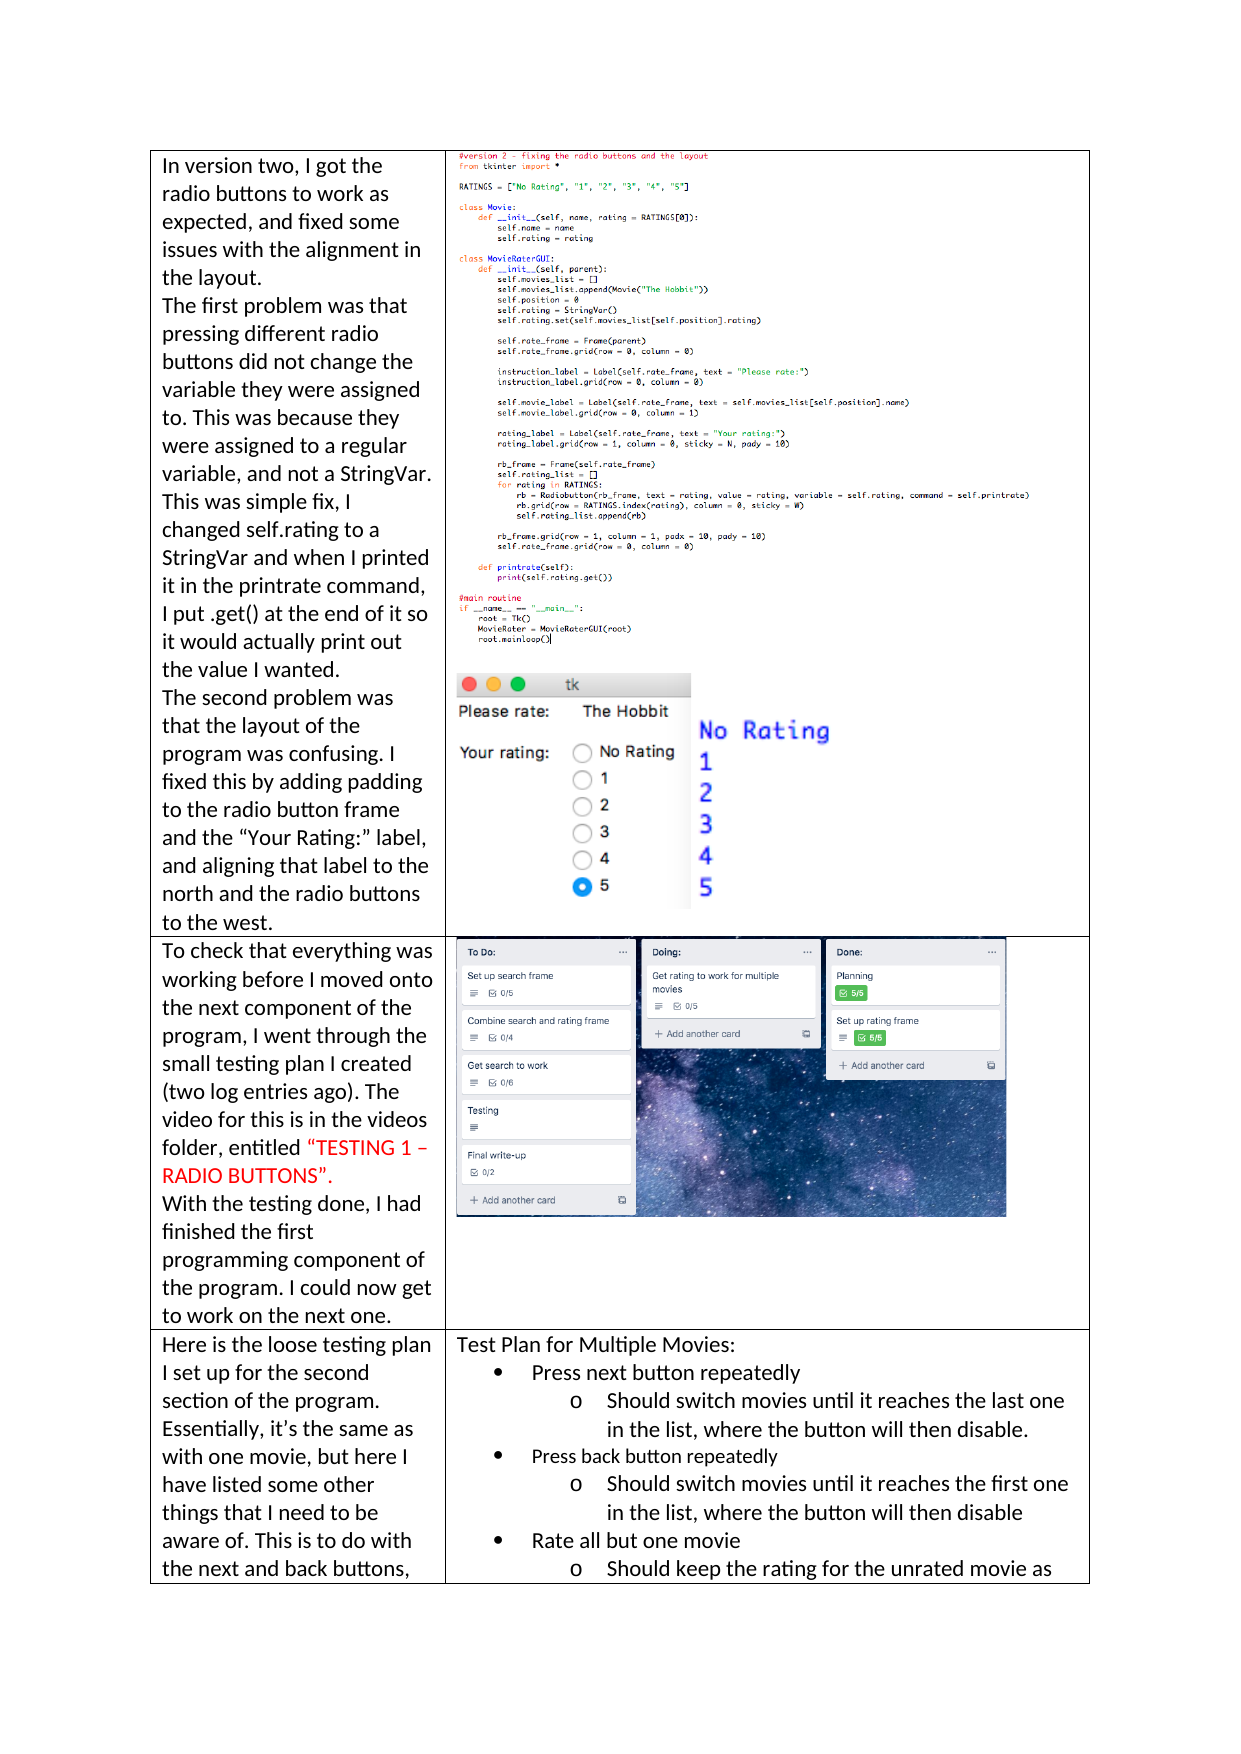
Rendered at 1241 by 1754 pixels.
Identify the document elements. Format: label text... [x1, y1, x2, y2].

picture [456, 936, 1007, 1217]
table_cell To check that everything was working before I moved onto the next component of the program, I went through the small testing plan I created (two log entries ago). The video for this is in the videos folder, entitled “TESTING 1 – RADIO BUTTONS”. With the testing done, I had finished the first programming component of the program. I could now get to work on the next one. [151, 937, 445, 1329]
table_cell [446, 937, 1089, 1329]
table_cell In version two, I got the radio buttons to work as expected, and fixed some issues with the alignment in the layout. The first problem was that pressing different radio buttons did not change the variable they were assigned to. This was because they were assigned to a regular variable, and not a StringVar. This was simple fix, I changed self.rating to a StringVar and when I printed it in the printrate command, I put .get() at the end of it so it would actually print out the value I wanted. The second problem was that the layout of the program was confusing. I fixed this by adding padding to the radio button frame and the “Your Rating:” label, and aligning that label to the north and the radio buttons to the west. [151, 151, 445, 936]
table_cell [446, 151, 1089, 936]
picture [456, 151, 1073, 909]
